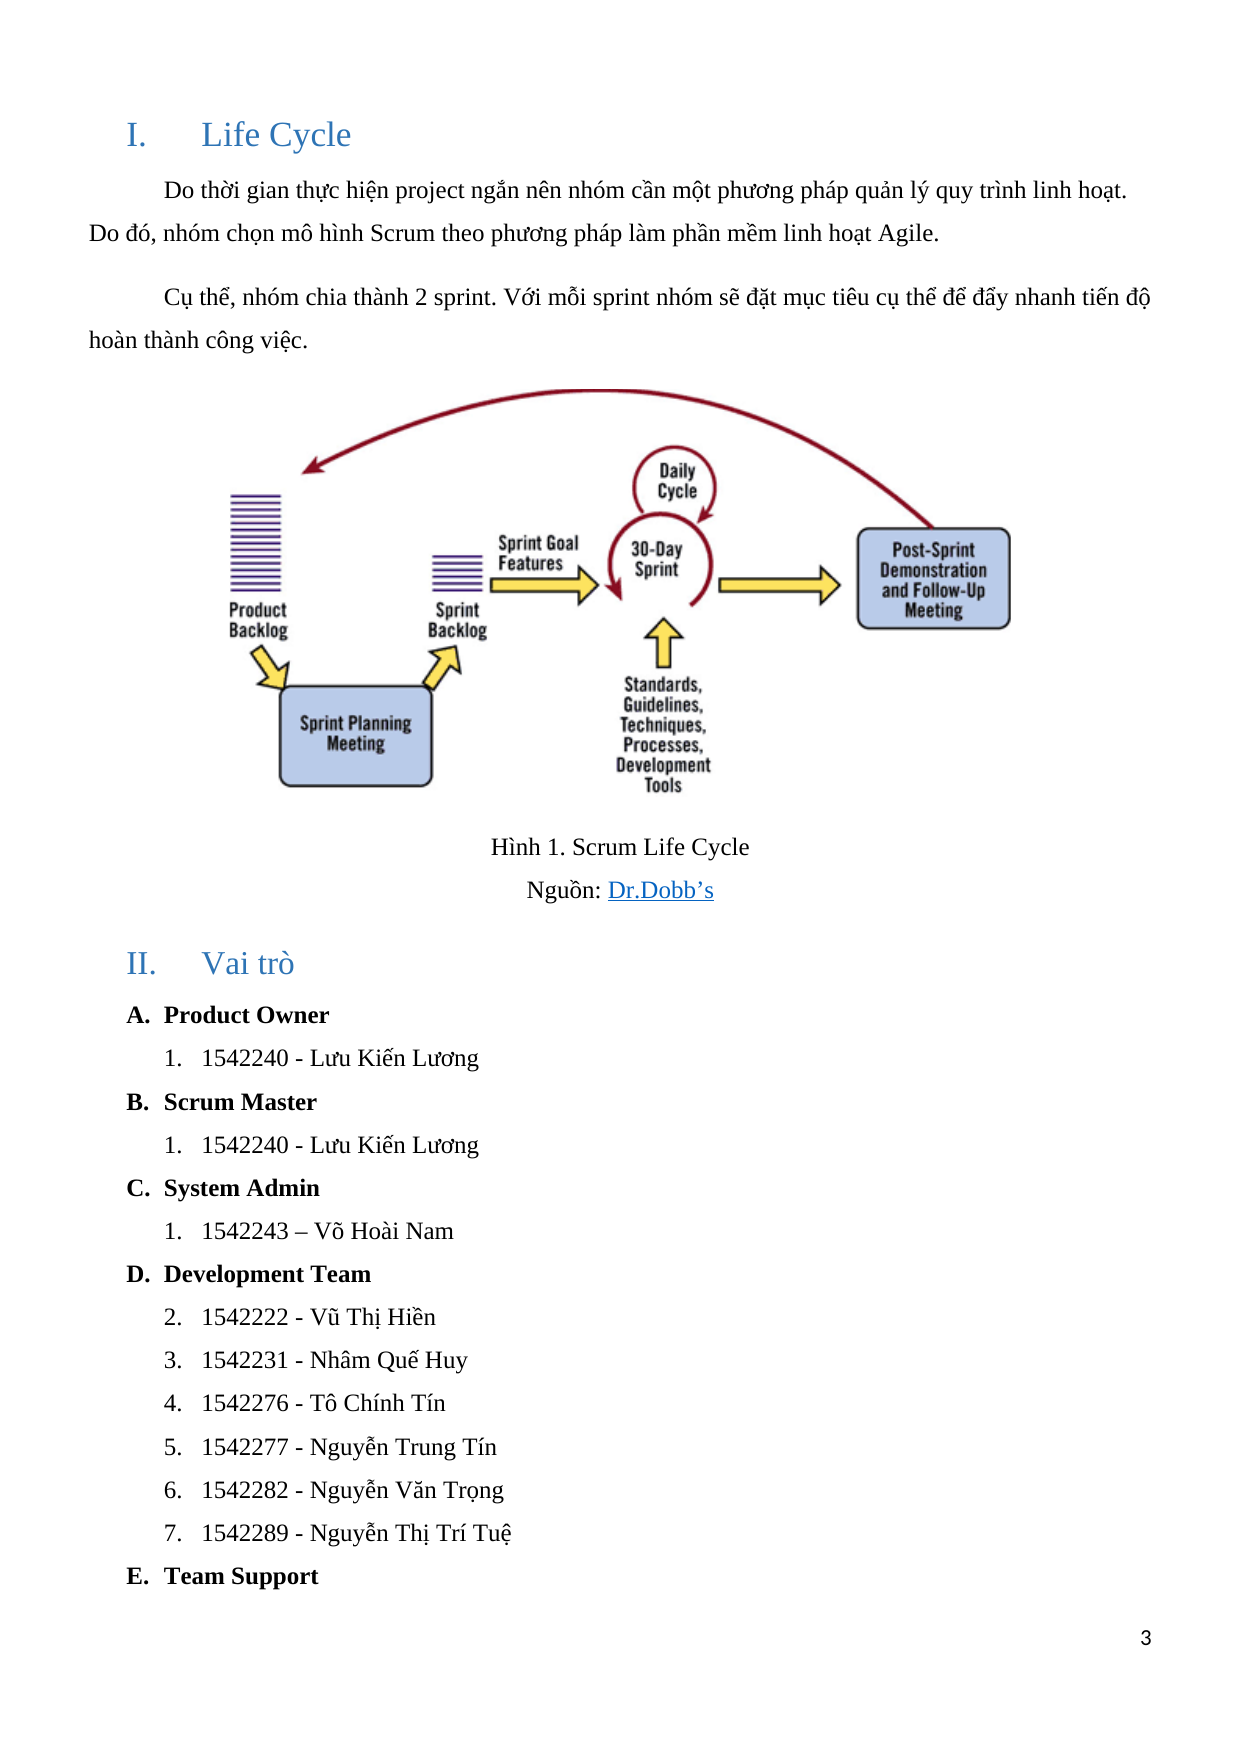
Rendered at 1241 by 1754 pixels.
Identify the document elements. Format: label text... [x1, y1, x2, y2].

list 1542222 - Vũ Thị Hiền [164, 1302, 1152, 1331]
list Development Team [126, 1259, 1152, 1288]
list 1542282 - Nguyễn Văn Trọng [164, 1475, 1152, 1503]
subtitle Vai trò [126, 943, 1152, 981]
list 1542240 - Lưu Kiến Lương [164, 1043, 1152, 1072]
list System Admin [126, 1173, 1152, 1202]
list 1542240 - Lưu Kiến Lương [164, 1130, 1152, 1158]
subtitle Life Cycle [126, 114, 1152, 154]
text Cụ thể, nhóm chia thành 2 sprint. Với mỗi sprint nhóm sẽ đặt mục tiêu cụ thể để đẩy nhanh tiến độ hoàn thành công việc. [89, 282, 1152, 354]
picture [229, 389, 1011, 797]
list 1542289 - Nguyễn Thị Trí Tuệ [164, 1518, 1152, 1547]
list Team Support [126, 1561, 1152, 1590]
list 1542276 - Tô Chính Tín [164, 1388, 1152, 1417]
list 1542243 – Võ Hoài Nam [164, 1216, 1152, 1245]
list Scrum Master [126, 1087, 1152, 1115]
list Product Owner [126, 1000, 1152, 1029]
text Do thời gian thực hiện project ngắn nên nhóm cần một phương pháp quản lý quy trình linh hoạt. Do đó, nhóm chọn mô hình Scrum theo phương pháp làm phần mềm linh hoạt Agile. [89, 175, 1152, 247]
text Hình 1. Scrum Life Cycle Nguồn: Dr.Dobb’s [89, 832, 1152, 903]
list 1542277 - Nguyễn Trung Tín [164, 1432, 1152, 1460]
list 1542231 - Nhâm Quế Huy [164, 1345, 1152, 1374]
